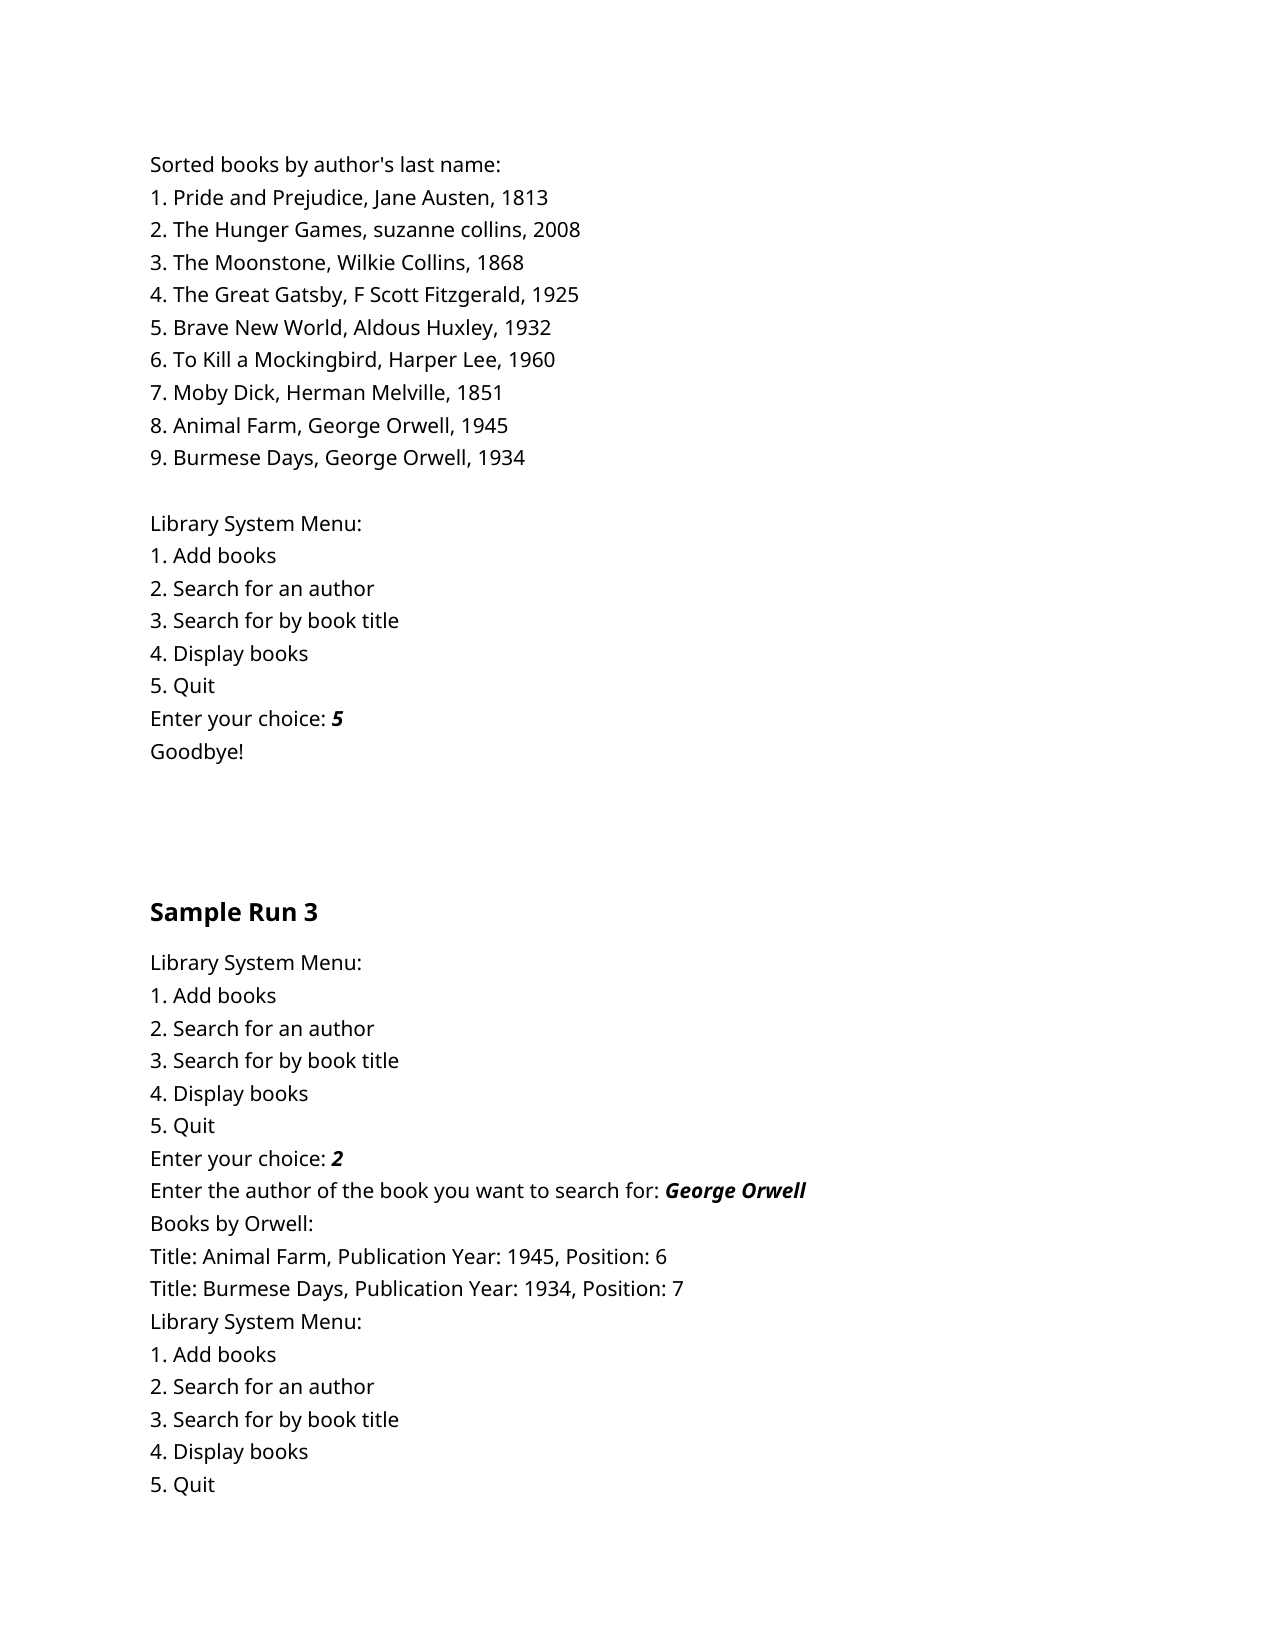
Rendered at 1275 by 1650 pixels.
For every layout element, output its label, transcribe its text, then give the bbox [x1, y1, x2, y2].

text 2. Search for an author [150, 1372, 1125, 1401]
text 3. Search for by book title [150, 1405, 1125, 1433]
text 2. Search for an author [150, 574, 1125, 602]
text 9. Burmese Days, George Orwell, 1934 [150, 443, 1125, 472]
text 1. Add books [150, 1340, 1125, 1368]
text 1. Add books [150, 541, 1125, 570]
text 4. Display books [150, 1437, 1125, 1466]
text 5. Brave New World, Aldous Huxley, 1932 [150, 313, 1125, 341]
text Library System Menu: [150, 1307, 1125, 1336]
text 3. Search for by book title [150, 1046, 1125, 1075]
text 4. The Great Gatsby, F Scott Fitzgerald, 1925 [150, 280, 1125, 309]
text Library System Menu: [150, 509, 1125, 537]
text 5. Quit [150, 1111, 1125, 1140]
text Books by Orwell: [150, 1209, 1125, 1238]
text 3. Search for by book title [150, 606, 1125, 635]
text 5. Quit [150, 1470, 1125, 1498]
text Title: Burmese Days, Publication Year: 1934, Position: 7 [150, 1274, 1125, 1303]
text Sorted books by author's last name: [150, 150, 1125, 178]
text 4. Display books [150, 1079, 1125, 1107]
text Enter the author of the book you want to search for: George Orwell [150, 1177, 1125, 1205]
text 3. The Moonstone, Wilkie Collins, 1868 [150, 248, 1125, 276]
text 8. Animal Farm, George Orwell, 1945 [150, 411, 1125, 439]
text Enter your choice: 5 [150, 704, 1125, 733]
text 7. Moby Dick, Herman Melville, 1851 [150, 378, 1125, 407]
text 6. To Kill a Mockingbird, Harper Lee, 1960 [150, 346, 1125, 374]
text 4. Display books [150, 639, 1125, 667]
text 5. Quit [150, 672, 1125, 700]
text Goodbye! [150, 737, 1125, 765]
text Enter your choice: 2 [150, 1144, 1125, 1172]
text Library System Menu: [150, 948, 1125, 977]
text Sample Run 3 [150, 894, 1125, 928]
text Title: Animal Farm, Publication Year: 1945, Position: 6 [150, 1242, 1125, 1270]
text 2. The Hunger Games, suzanne collins, 2008 [150, 215, 1125, 244]
text 1. Add books [150, 981, 1125, 1009]
text 2. Search for an author [150, 1014, 1125, 1042]
text 1. Pride and Prejudice, Jane Austen, 1813 [150, 183, 1125, 211]
